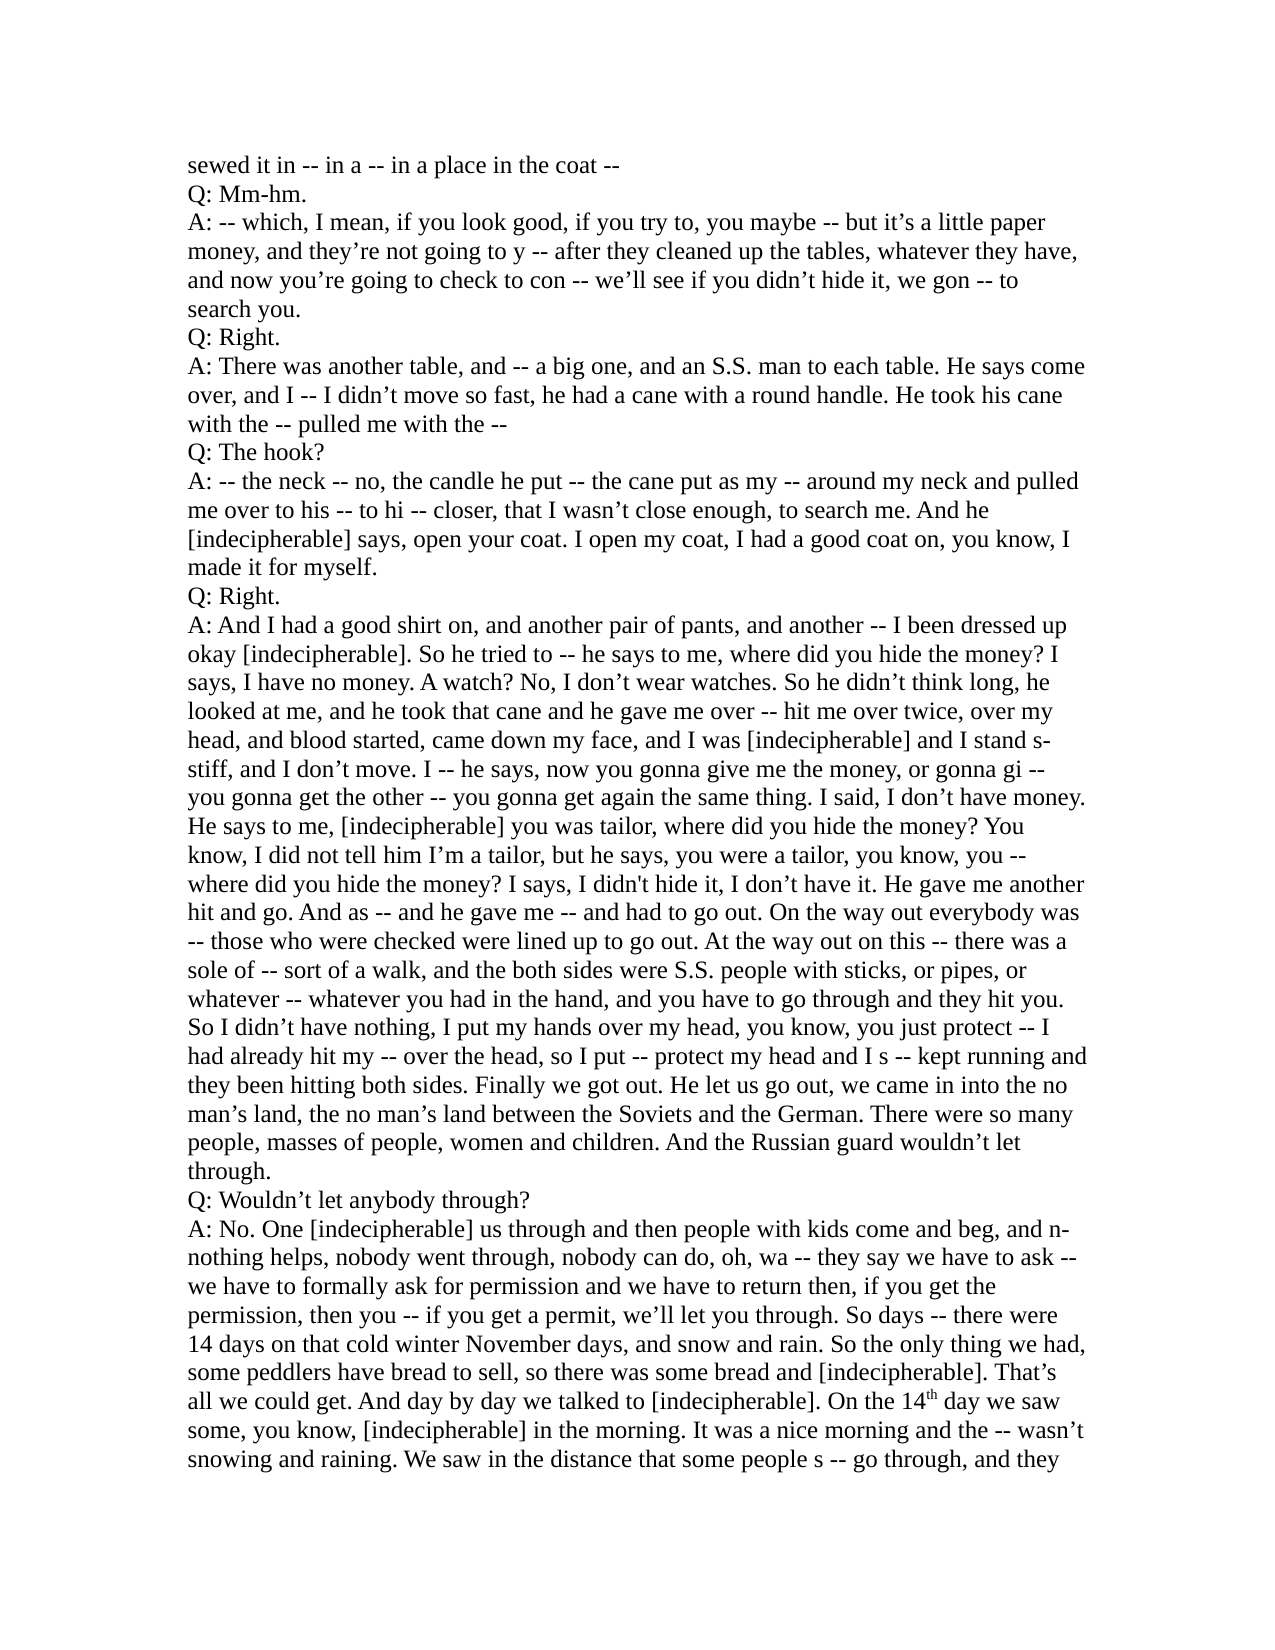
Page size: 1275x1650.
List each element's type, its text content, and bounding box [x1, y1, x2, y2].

text A: -- which, I mean, if you look good, if you try to, you maybe -- but it’s a little paper money, and they’re not going to y -- after they cleaned up the tables, whatever they have, and now you’re going to check to con -- we’ll see if you didn’t hide it, we gon -- to search you. [187, 236, 1087, 351]
text Q: Right. [187, 610, 1087, 639]
text A: There was another table, and -- a big one, and an S.S. man to each table. He says come over, and I -- I didn’t move so fast, he had a cane with a round handle. He took his cane with the -- pulled me with the -- [187, 380, 1087, 466]
text Q: Wouldn’t let anybody through? [187, 1214, 1087, 1242]
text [187, 150, 1087, 207]
text A: -- the neck -- no, the candle he put -- the cane put as my -- around my neck and pulled me over to his -- to hi -- closer, that I wasn’t close enough, to search me. And he [indecipherable] says, open your coat. I open my coat, I had a good coat on, you know, I made it for myself. [187, 495, 1087, 610]
text Q: Right. [187, 351, 1087, 380]
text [187, 1242, 1087, 1472]
text Q: Mm-hm. [187, 207, 1087, 236]
text A: And I had a good shirt on, and another pair of pants, and another -- I been dressed up okay [indecipherable]. So he tried to -- he says to me, where did you hide the money? I says, I have no money. A watch? No, I don’t wear watches. So he didn’t think long, he looked at me, and he took that cane and he gave me over -- hit me over twice, over my head, and blood started, came down my face, and I was [indecipherable] and I stand s-stiff, and I don’t move. I -- he says, now you gonna give me the money, or gonna gi -- you gonna get the other -- you gonna get again the same thing. I said, I don’t have money. He says to me, [indecipherable] you was tailor, where did you hide the money? You know, I did not tell him I’m a tailor, but he says, you were a tailor, you know, you -- where did you hide the money? I says, I didn't hide it, I don’t have it. He gave me another hit and go. And as -- and he gave me -- and had to go out. On the way out everybody was -- those who were checked were lined up to go out. At the way out on this -- there was a sole of -- sort of a walk, and the both sides were S.S. people with sticks, or pipes, or whatever -- whatever you had in the hand, and you have to go through and they hit you. So I didn’t have nothing, I put my hands over my head, you know, you just protect -- I had already hit my -- over the head, so I put -- protect my head and I s -- kept running and they been hitting both sides. Finally we got out. He let us go out, we came in into the no man’s land, the no man’s land between the Soviets and the German. There were so many people, masses of people, women and children. And the Russian guard wouldn’t let through. [187, 639, 1087, 1214]
text Q: The hook? [187, 466, 1087, 495]
